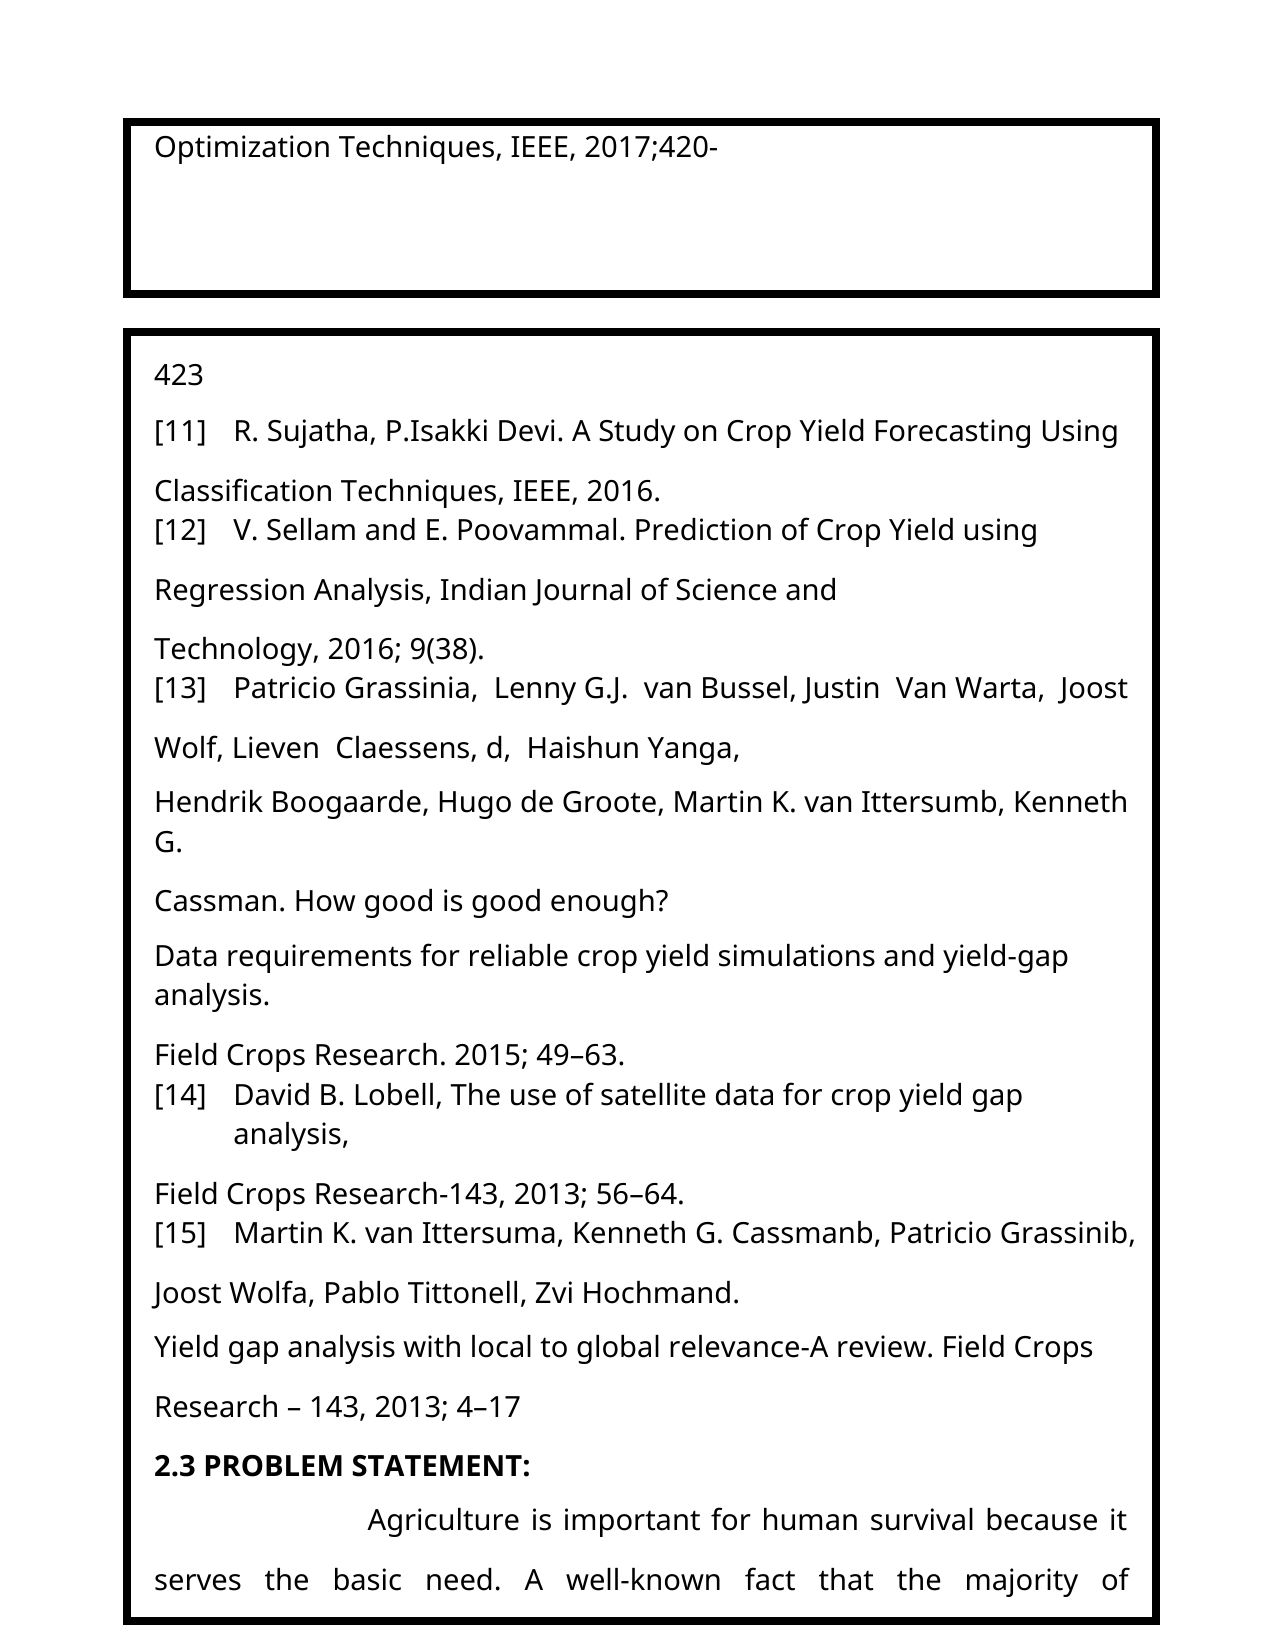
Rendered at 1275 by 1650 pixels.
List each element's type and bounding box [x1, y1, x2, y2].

table_header [131, 126, 1152, 290]
table_header [131, 336, 1152, 1617]
